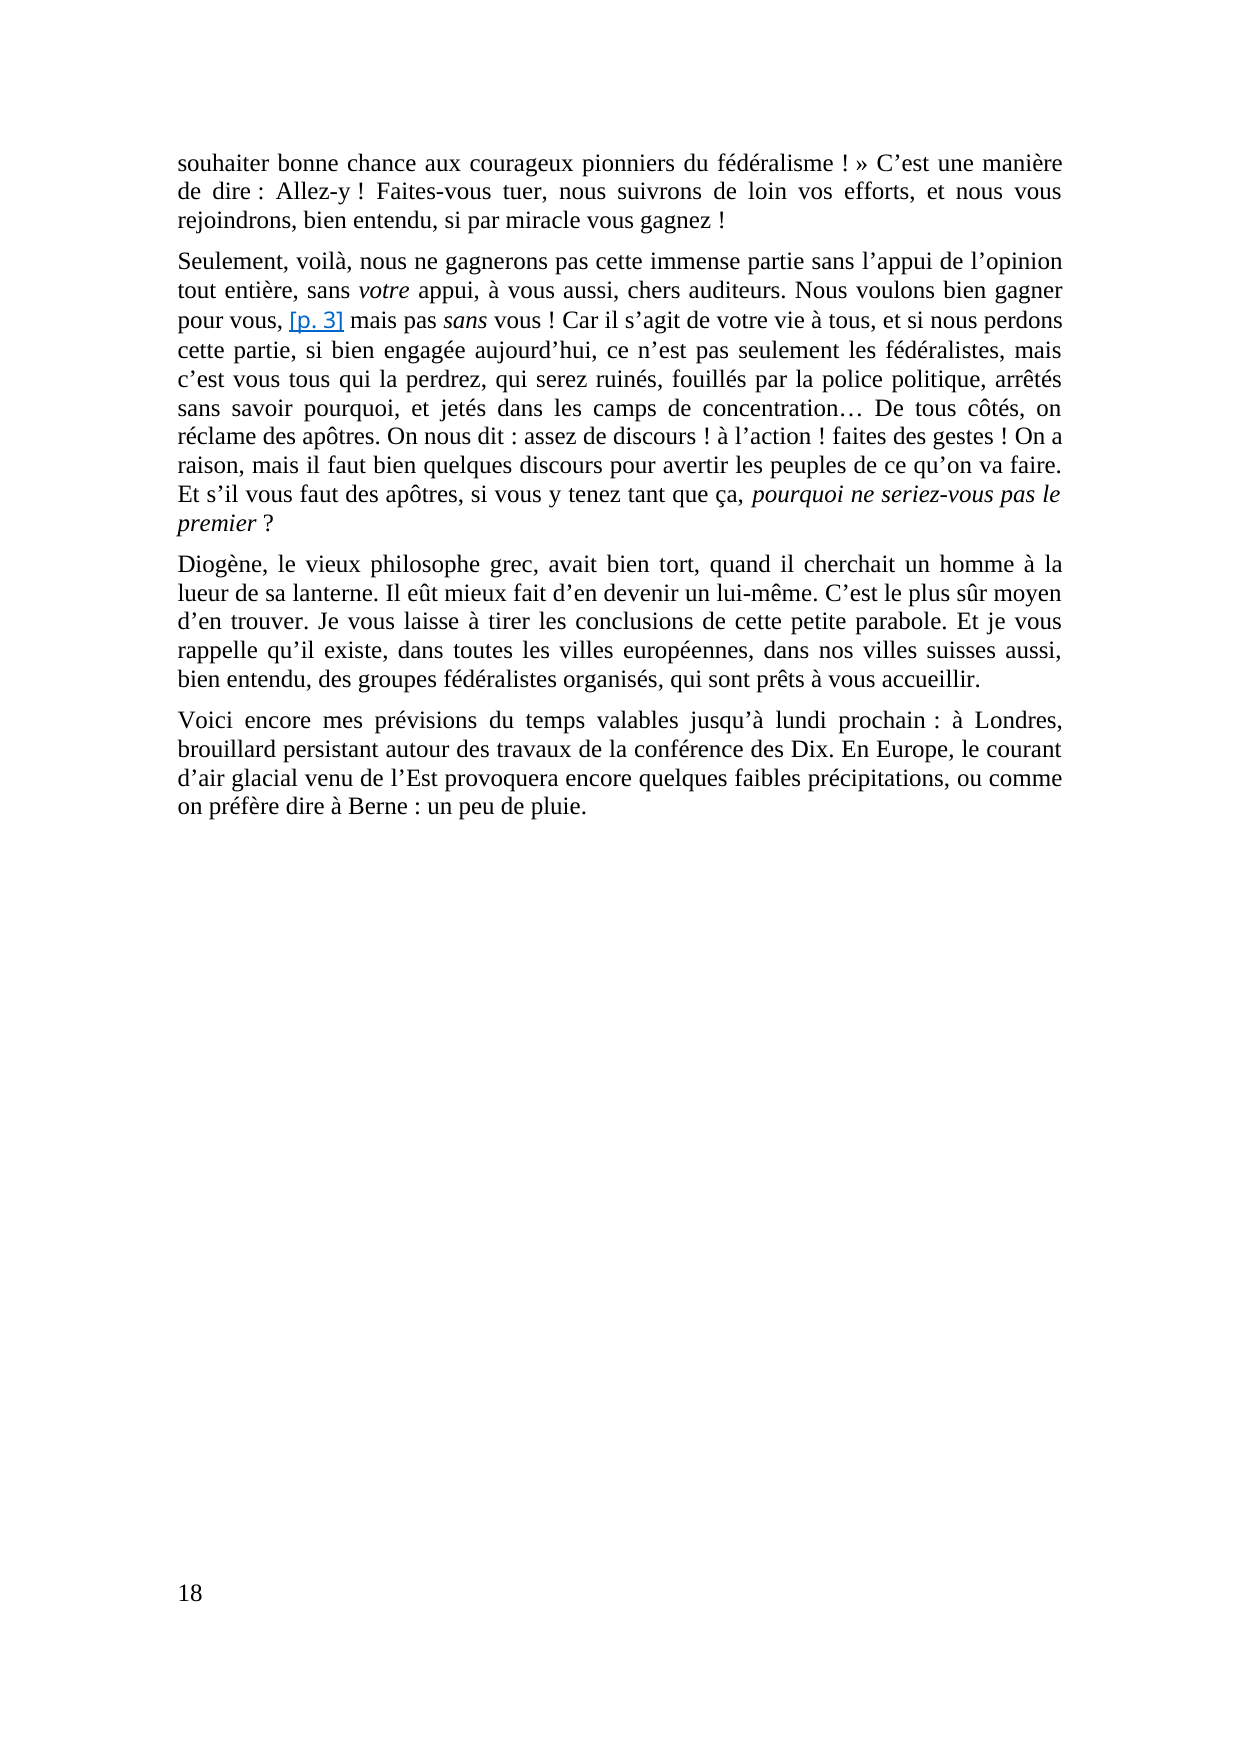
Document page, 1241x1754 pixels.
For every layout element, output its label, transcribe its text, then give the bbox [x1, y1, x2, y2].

text Diogène, le vieux philosophe grec, avait bien tort, quand il cherchait un homme à la lueur de sa lanterne. Il eût mieux fait d’en devenir un lui-même. C’est le plus sûr moyen d’en trouver. Je vous laisse à tirer les conclusions de cette petite parabole. Et je vous rappelle qu’il existe, dans toutes les villes européennes, dans nos villes suisses aussi, bien entendu, des groupes fédéralistes organisés, qui sont prêts à vous accueillir. [177, 549, 1063, 693]
text Seulement, voilà, nous ne gagnerons pas cette immense partie sans l’appui de l’opinion tout entière, sans votre appui, à vous aussi, chers auditeurs. Nous voulons bien gagner pour vous, [p. 3] mais pas sans vous ! Car il s’agit de votre vie à tous, et si nous perdons cette partie, si bien engagée aujourd’hui, ce n’est pas seulement les fédéralistes, mais c’est vous tous qui la perdrez, qui serez ruinés, fouillés par la police politique, arrêtés sans savoir pourquoi, et jetés dans les camps de concentration… De tous côtés, on réclame des apôtres. On nous dit : assez de discours ! à l’action ! faites des gestes ! On a raison, mais il faut bien quelques discours pour avertir les peuples de ce qu’on va faire. Et s’il vous faut des apôtres, si vous y tenez tant que ça, pourquoi ne seriez-vous pas le premier ? [177, 246, 1063, 536]
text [177, 148, 1063, 234]
text Voici encore mes prévisions du temps valables jusqu’à lundi prochain : à Londres, brouillard persistant autour des travaux de la conférence des Dix. En Europe, le courant d’air glacial venu de l’Est provoquera encore quelques faibles précipitations, ou comme on préfère dire à Berne : un peu de pluie. [177, 705, 1063, 820]
